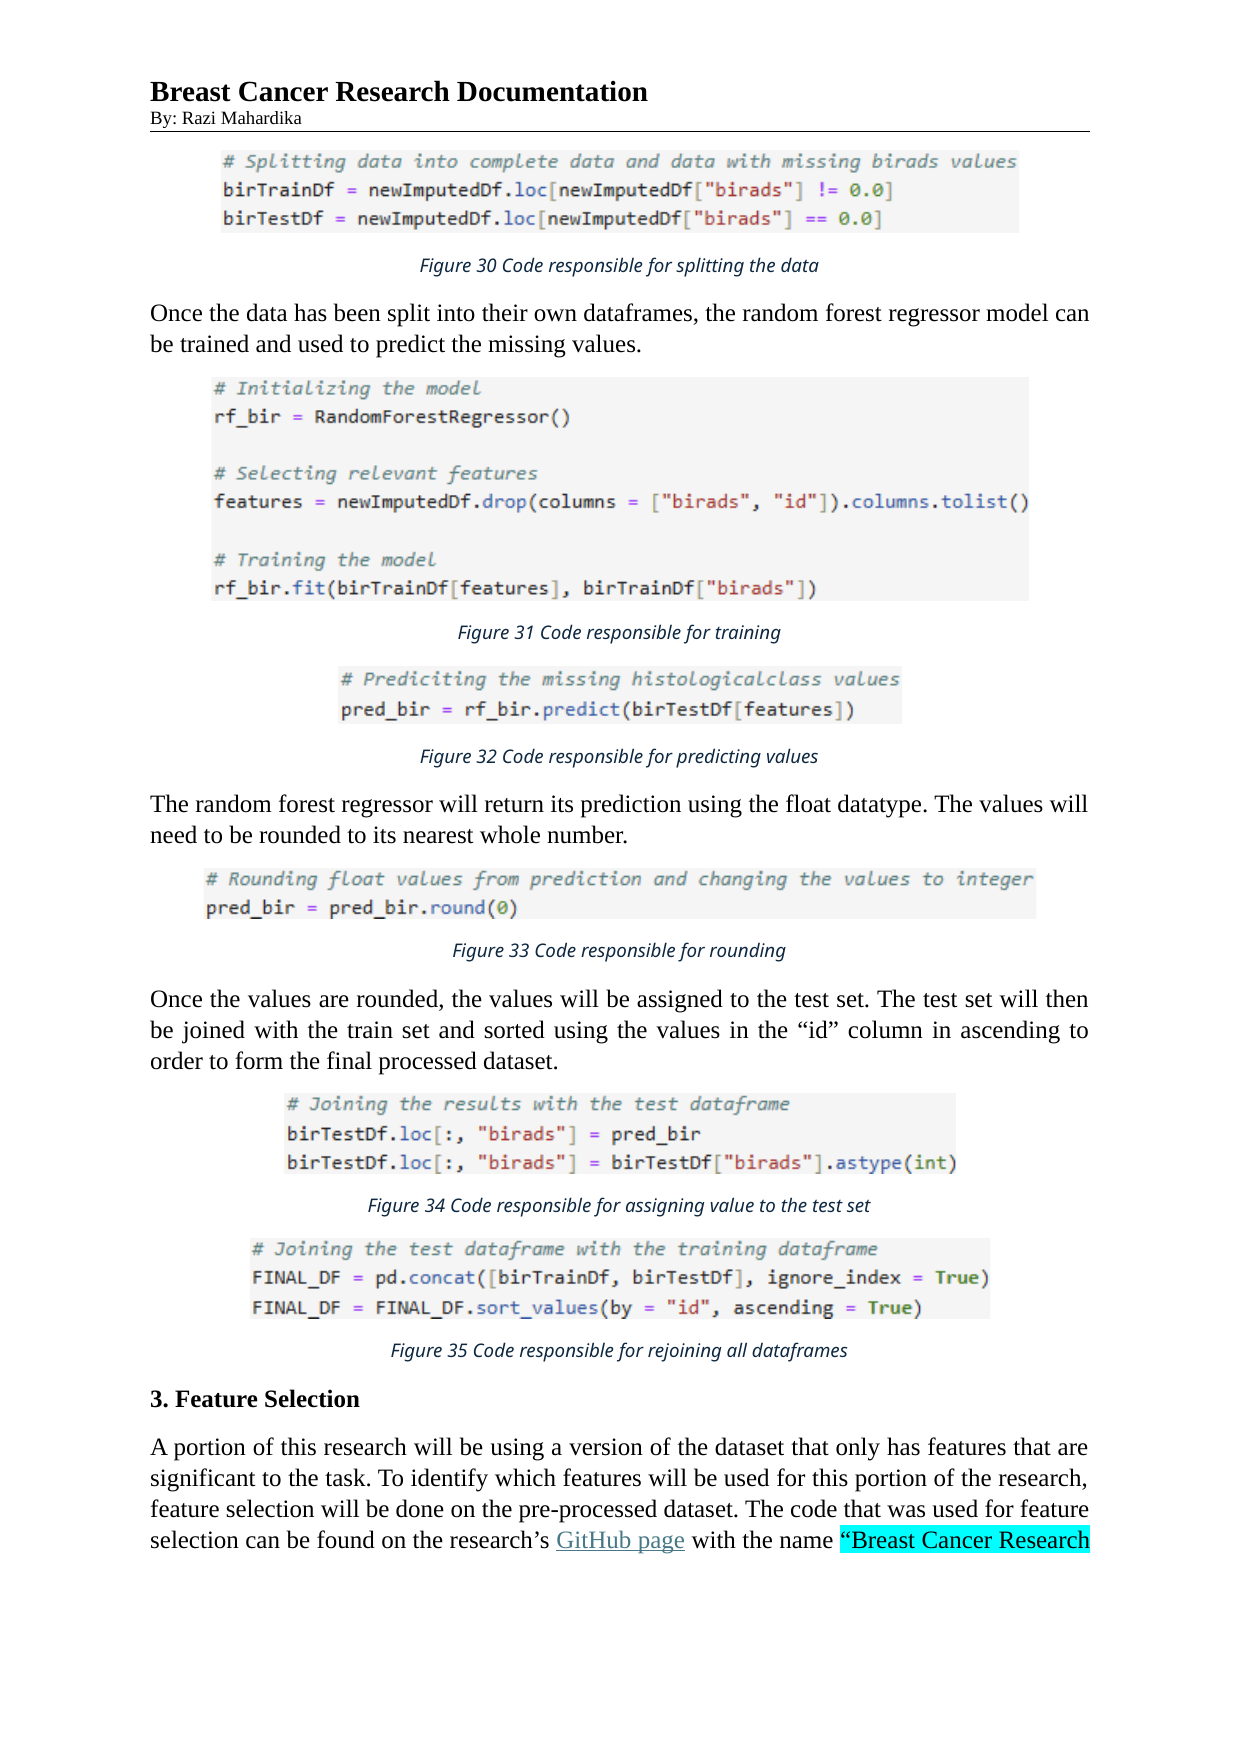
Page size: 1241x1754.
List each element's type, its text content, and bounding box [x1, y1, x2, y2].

picture [249, 1238, 991, 1319]
text Once the values are rounded, the values will be assigned to the test set. The test set will then be joined with the train set and sorted using the values in the “id” column in ascending to order to form the final processed dataset. [150, 984, 1090, 1074]
picture [211, 377, 1029, 601]
picture [284, 1093, 957, 1174]
text 3. Feature Selection [150, 1384, 1090, 1413]
picture [338, 666, 903, 724]
picture [220, 150, 1020, 233]
text Once the data has been split into their own dataframes, the random forest regressor model can be trained and used to predict the missing values. [150, 298, 1090, 358]
picture [203, 868, 1037, 919]
text The random forest regressor will return its prediction using the float datatype. The values will need to be rounded to its nearest whole number. [150, 789, 1090, 849]
